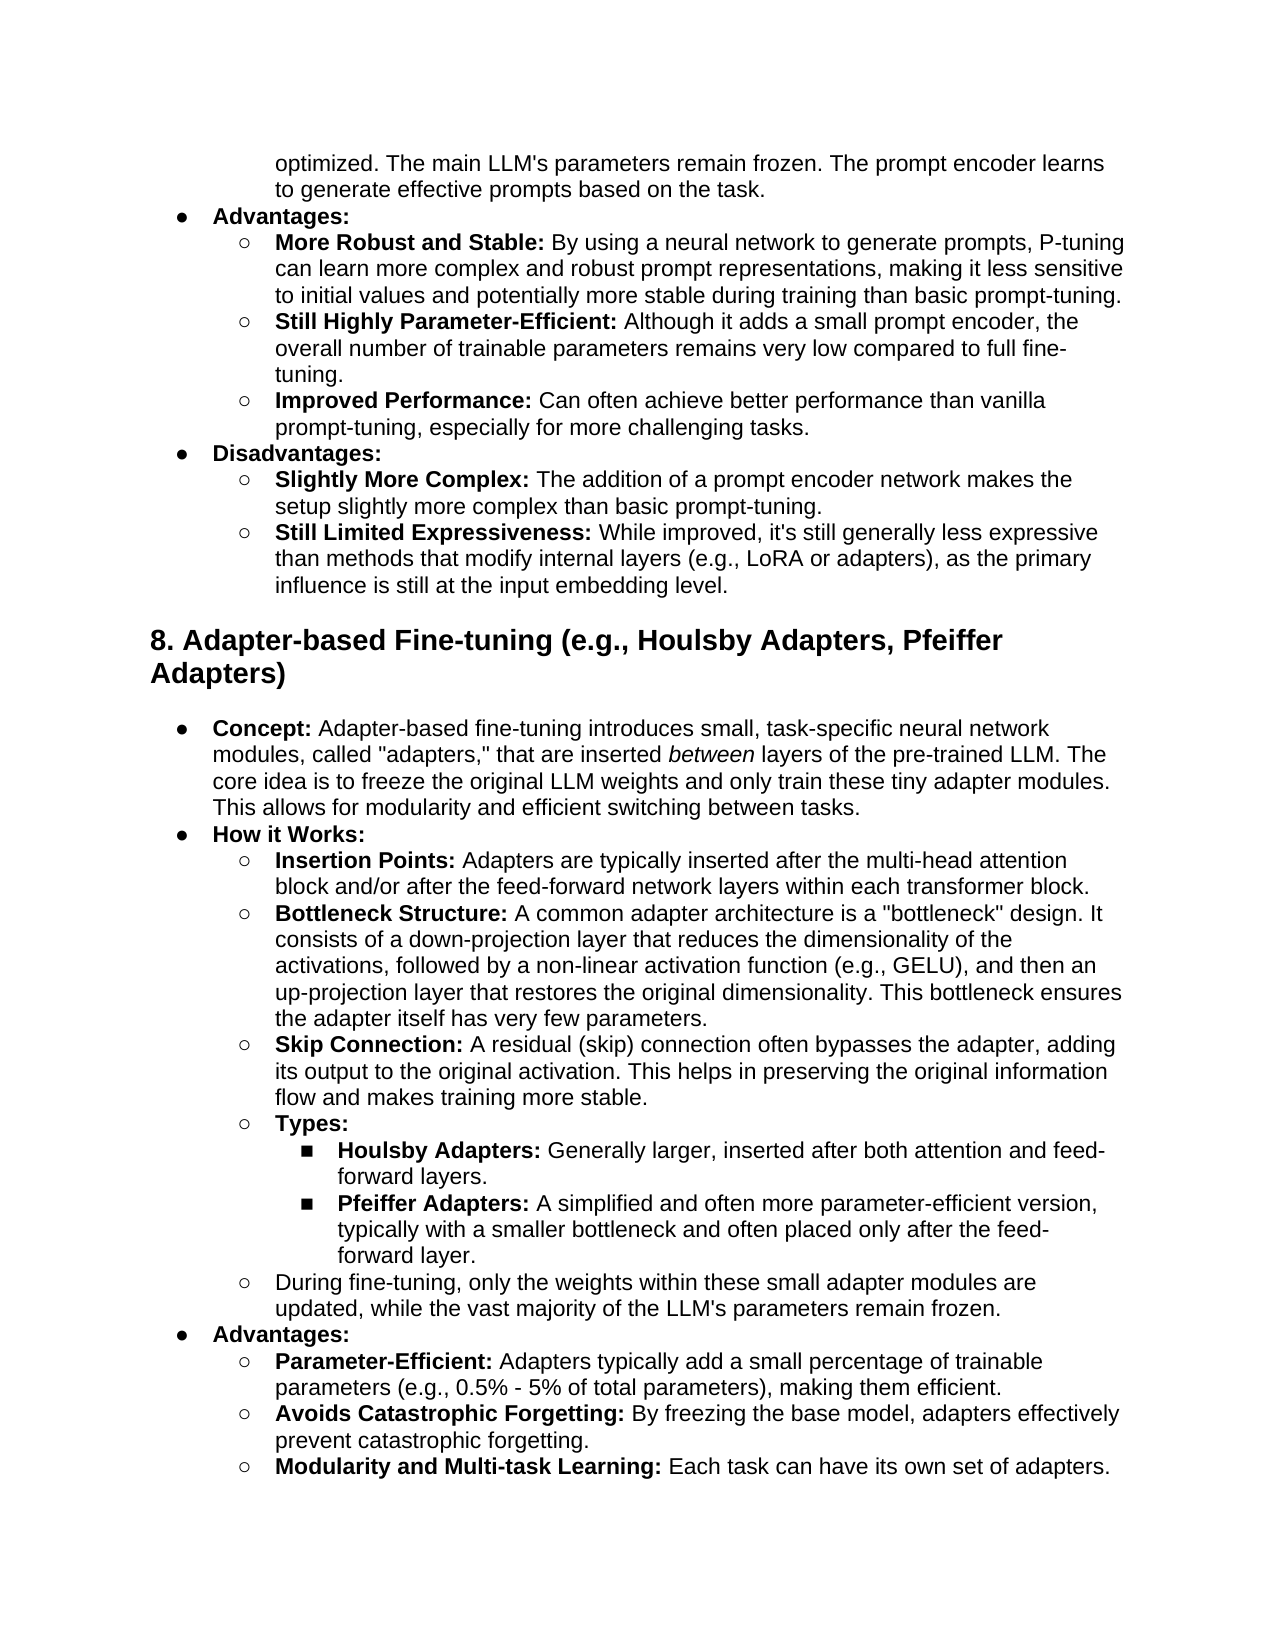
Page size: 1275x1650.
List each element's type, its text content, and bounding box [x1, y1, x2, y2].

list Skip Connection: A residual (skip) connection often bypasses the adapter, adding its output to the original activation. This helps in preserving the original information flow and makes training more stable. [237, 1031, 1125, 1110]
list Still Limited Expressiveness: While improved, it's still generally less expressive than methods that modify internal layers (e.g., LoRA or adapters), as the primary influence is still at the input embedding level. [237, 519, 1125, 598]
list During fine-tuning, only the weights within these small adapter modules are updated, while the vast majority of the LLM's parameters remain frozen. [237, 1268, 1125, 1321]
list How it Works: [175, 821, 1125, 847]
list Disadvantages: [175, 440, 1125, 466]
list Insertion Points: Adapters are typically inserted after the multi-head attention block and/or after the feed-forward network layers within each transformer block. [237, 847, 1125, 899]
list Pfeiffer Adapters: A simplified and often more parameter-efficient version, typically with a smaller bottleneck and often placed only after the feed-forward layer. [300, 1189, 1125, 1268]
list Bottleneck Structure: A common adapter architecture is a "bottleneck" design. It consists of a down-projection layer that reduces the dimensionality of the activations, followed by a non-linear activation function (e.g., GELU), and then an up-projection layer that restores the original dimensionality. This bottleneck ensures the adapter itself has very few parameters. [237, 899, 1125, 1031]
list Houlsby Adapters: Generally larger, inserted after both attention and feed-forward layers. [300, 1137, 1125, 1189]
list Advantages: [175, 203, 1125, 229]
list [237, 150, 1125, 203]
list Avoids Catastrophic Forgetting: By freezing the base model, adapters effectively prevent catastrophic forgetting. [237, 1400, 1125, 1453]
list Slightly More Complex: The addition of a prompt encoder network makes the setup slightly more complex than basic prompt-tuning. [237, 466, 1125, 519]
subtitle 8. Adapter-based Fine-tuning (e.g., Houlsby Adapters, Pfeiffer Adapters) [150, 623, 1125, 690]
list Parameter-Efficient: Adapters typically add a small percentage of trainable parameters (e.g., 0.5% - 5% of total parameters), making them efficient. [237, 1348, 1125, 1400]
list More Robust and Stable: By using a neural network to generate prompts, P-tuning can learn more complex and robust prompt representations, making it less sensitive to initial values and potentially more stable during training than basic prompt-tuning. [237, 229, 1125, 308]
list Improved Performance: Can often achieve better performance than vanilla prompt-tuning, especially for more challenging tasks. [237, 387, 1125, 440]
list Concept: Adapter-based fine-tuning introduces small, task-specific neural network modules, called "adapters," that are inserted between layers of the pre-trained LLM. The core idea is to freeze the original LLM weights and only train these tiny adapter modules. This allows for modularity and efficient switching between tasks. [175, 715, 1125, 821]
list Advantages: [175, 1321, 1125, 1348]
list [237, 1453, 1125, 1479]
list Still Highly Parameter-Efficient: Although it adds a small prompt encoder, the overall number of trainable parameters remains very low compared to full fine-tuning. [237, 308, 1125, 387]
list Types: [237, 1110, 1125, 1137]
